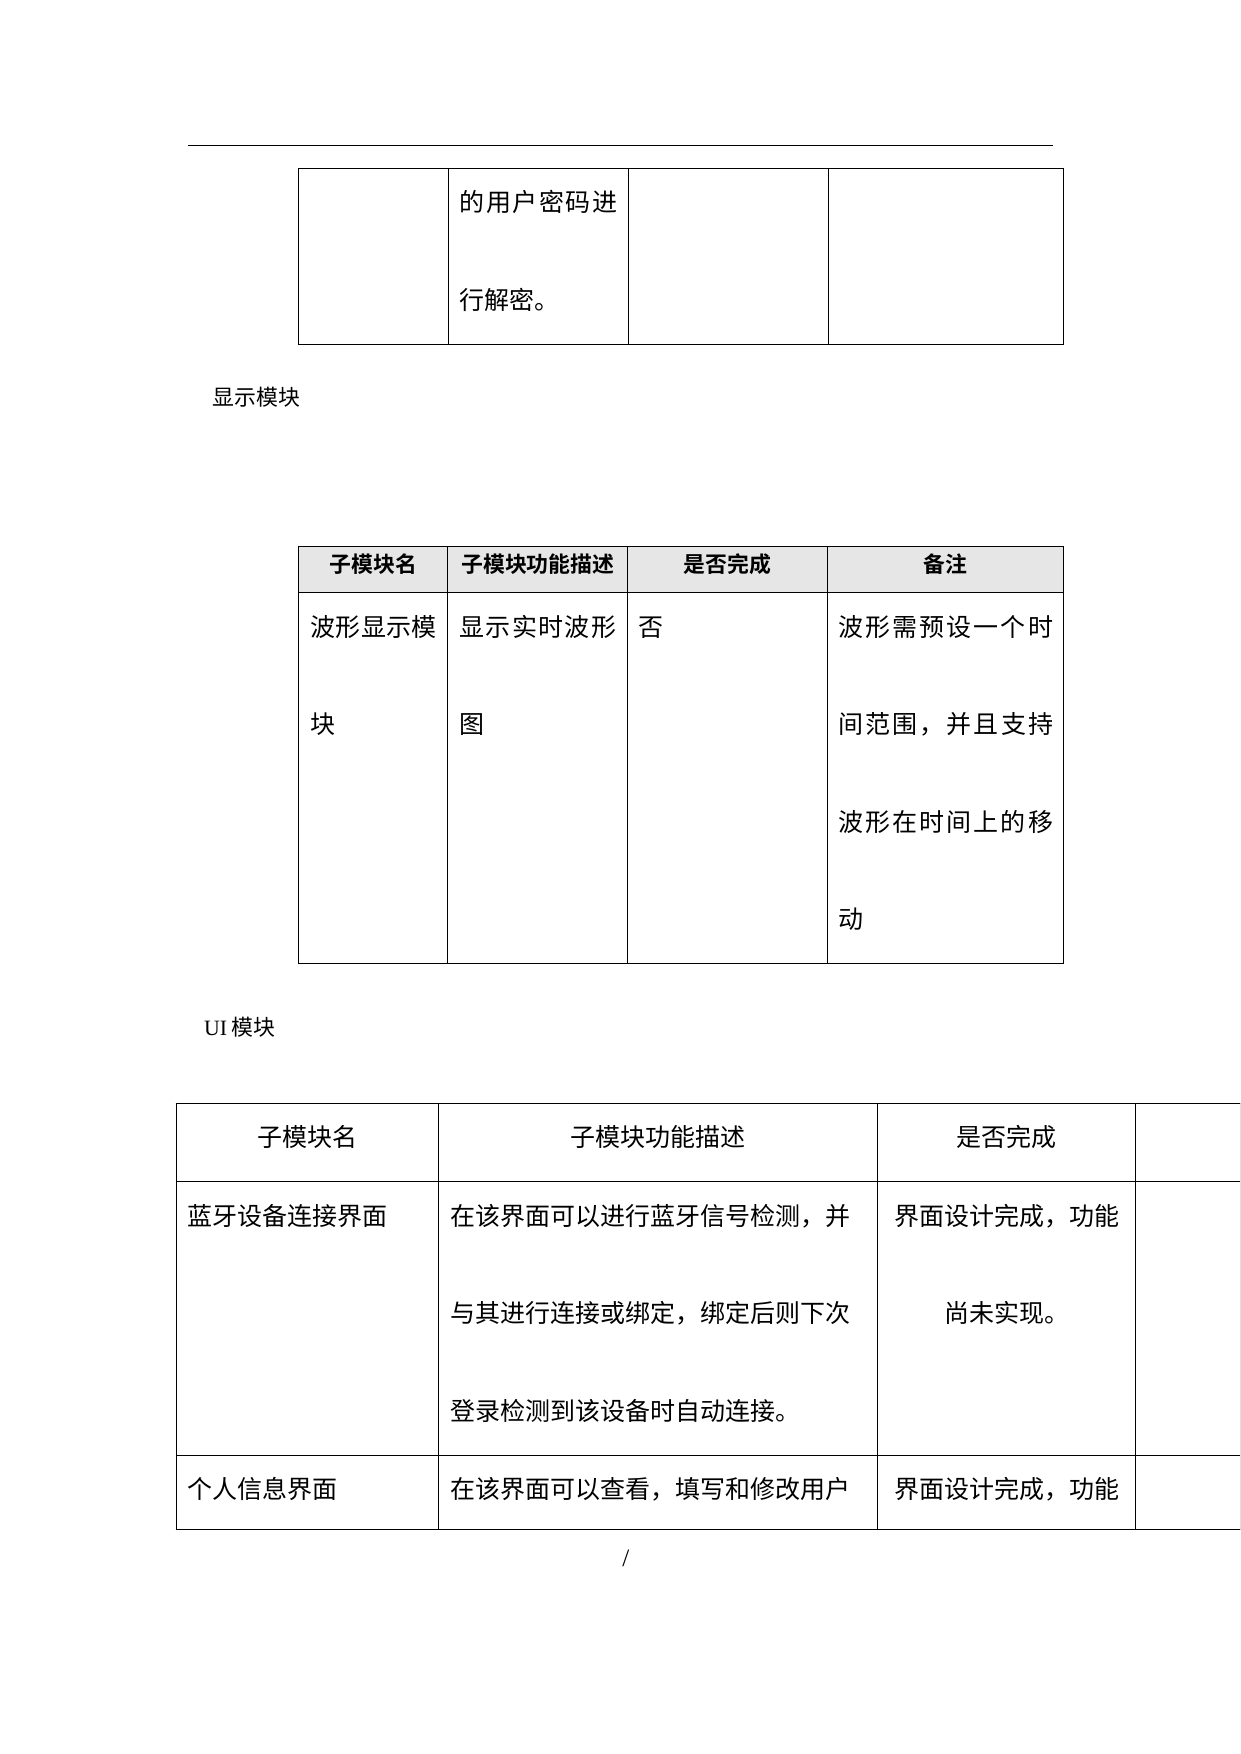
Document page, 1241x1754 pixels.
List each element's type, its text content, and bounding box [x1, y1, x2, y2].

table_header 备注 [828, 547, 1063, 592]
table_header 是否完成 [628, 547, 827, 592]
table_header [1136, 1104, 1240, 1181]
table_cell 否 [629, 169, 828, 343]
table_cell 波形需预设一个时间范围，并且支持波形在时间上的移动 [828, 593, 1063, 963]
table_cell 在该界面可以进行蓝牙信号检测，并与其进行连接或绑定，绑定后则下次登录检测到该设备时自动连接。 [439, 1182, 877, 1454]
table_cell 个人信息界面 [177, 1456, 438, 1529]
table_cell 否 [628, 593, 827, 963]
table_cell 显示实时波形图 [448, 593, 627, 963]
table_cell 蓝牙设备连接界面 [177, 1182, 438, 1454]
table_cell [439, 1456, 877, 1529]
subtitle 显示模块 [187, 380, 1053, 412]
table_cell 波形显示模块 [299, 593, 447, 963]
table_cell [1136, 1456, 1240, 1529]
table_cell [1136, 1182, 1240, 1454]
table_header 子模块功能描述 [439, 1104, 877, 1181]
table_header 子模块功能描述 [448, 547, 627, 592]
text UI模块 [187, 1009, 1053, 1042]
table_cell 解密 [299, 169, 448, 343]
table_cell [829, 169, 1063, 343]
table_cell 界面设计完成，功能尚未实现。 [878, 1456, 1135, 1529]
table_header 子模块名 [299, 547, 447, 592]
table_cell 对客户端上传的用户密码进行解密。 [449, 169, 628, 343]
table_header 是否完成 [878, 1104, 1135, 1181]
table_cell 界面设计完成，功能尚未实现。 [878, 1182, 1135, 1454]
table_header 子模块名 [177, 1104, 438, 1181]
